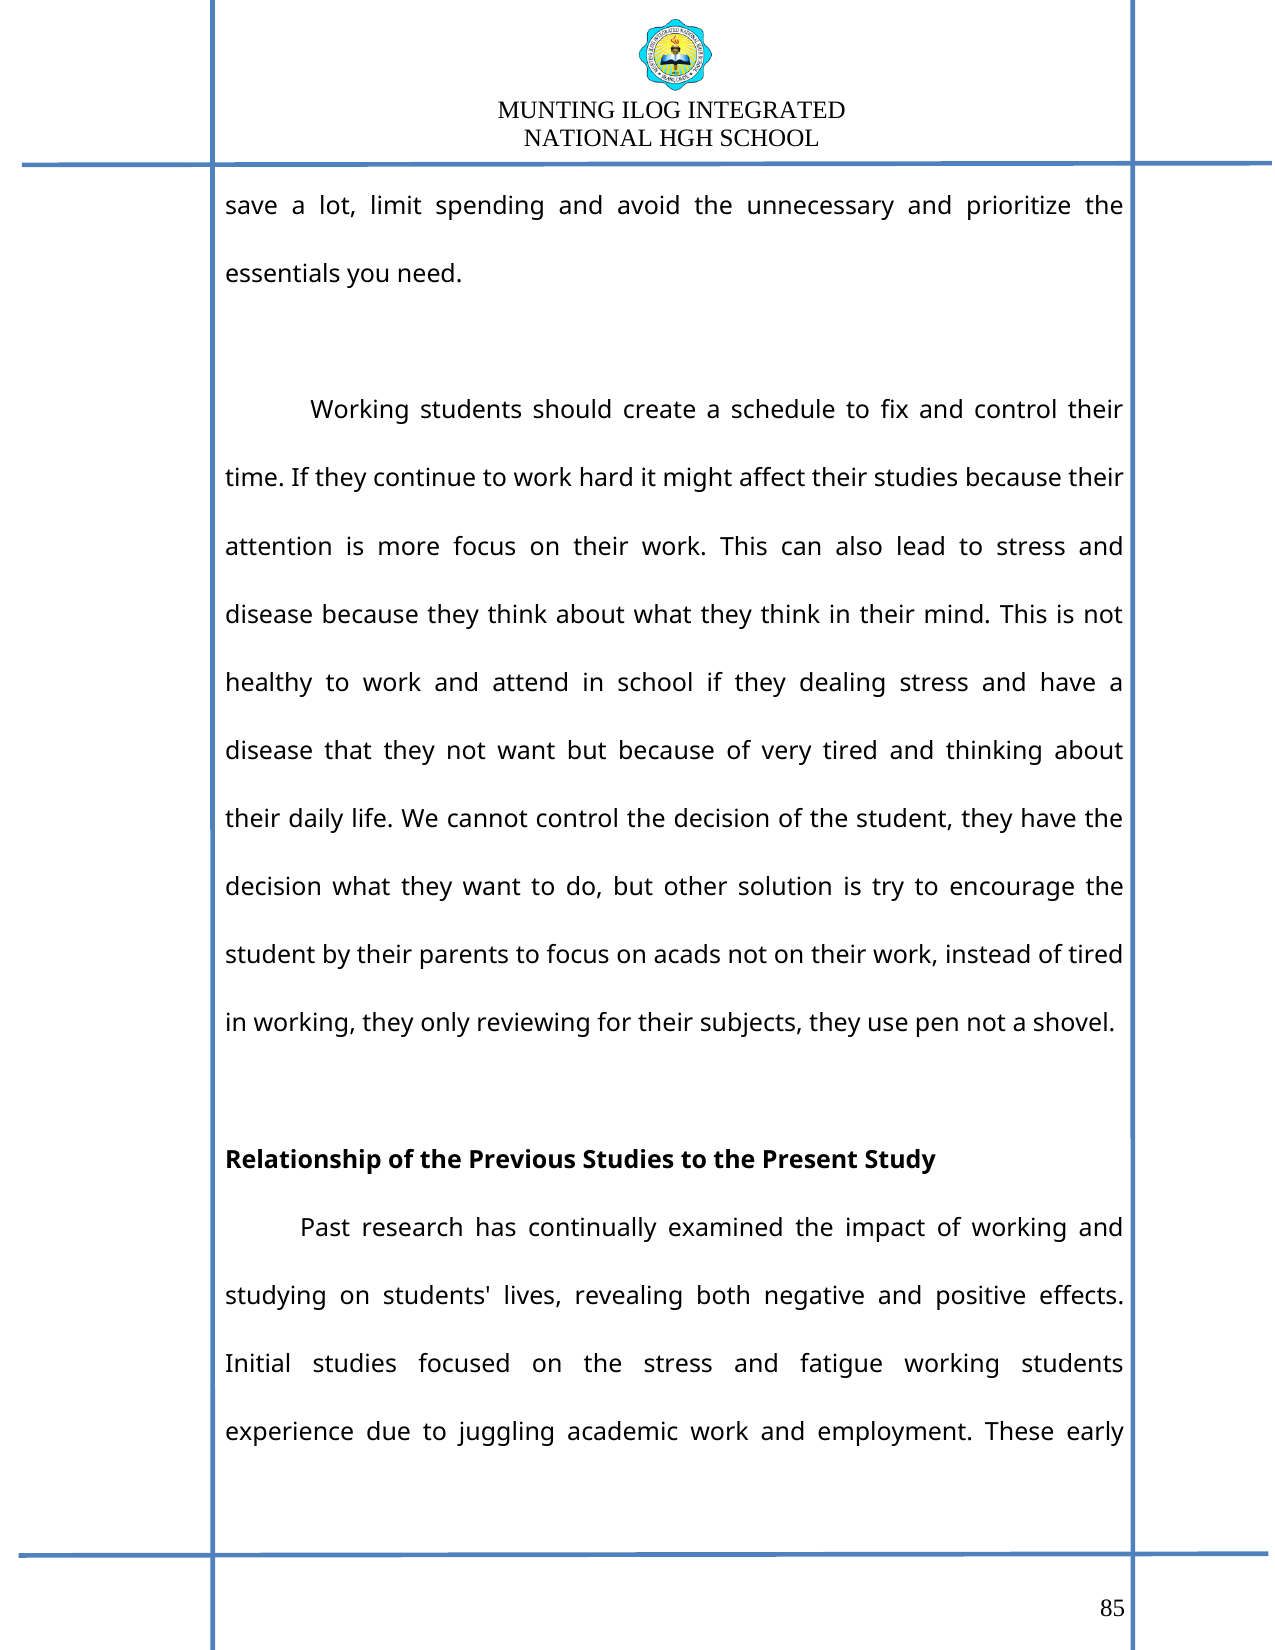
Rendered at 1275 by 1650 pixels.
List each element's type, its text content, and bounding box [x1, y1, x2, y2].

text Working students should create a schedule to fix and control their time. If they continue to work hard it might affect their studies because their attention is more focus on their work. This can also lead to stress and disease because they think about what they think in their mind. This is not healthy to work and attend in school if they dealing stress and have a disease that they not want but because of very tired and thinking about their daily life. We cannot control the decision of the student, they have the decision what they want to do, but other solution is try to encourage the student by their parents to focus on acads not on their work, instead of tired in working, they only reviewing for their subjects, they use pen not a shovel. [225, 392, 1125, 1039]
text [225, 187, 1125, 290]
text Relationship of the Previous Studies to the Present Study [225, 1141, 1125, 1175]
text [225, 1209, 1125, 1448]
picture [635, 15, 715, 94]
